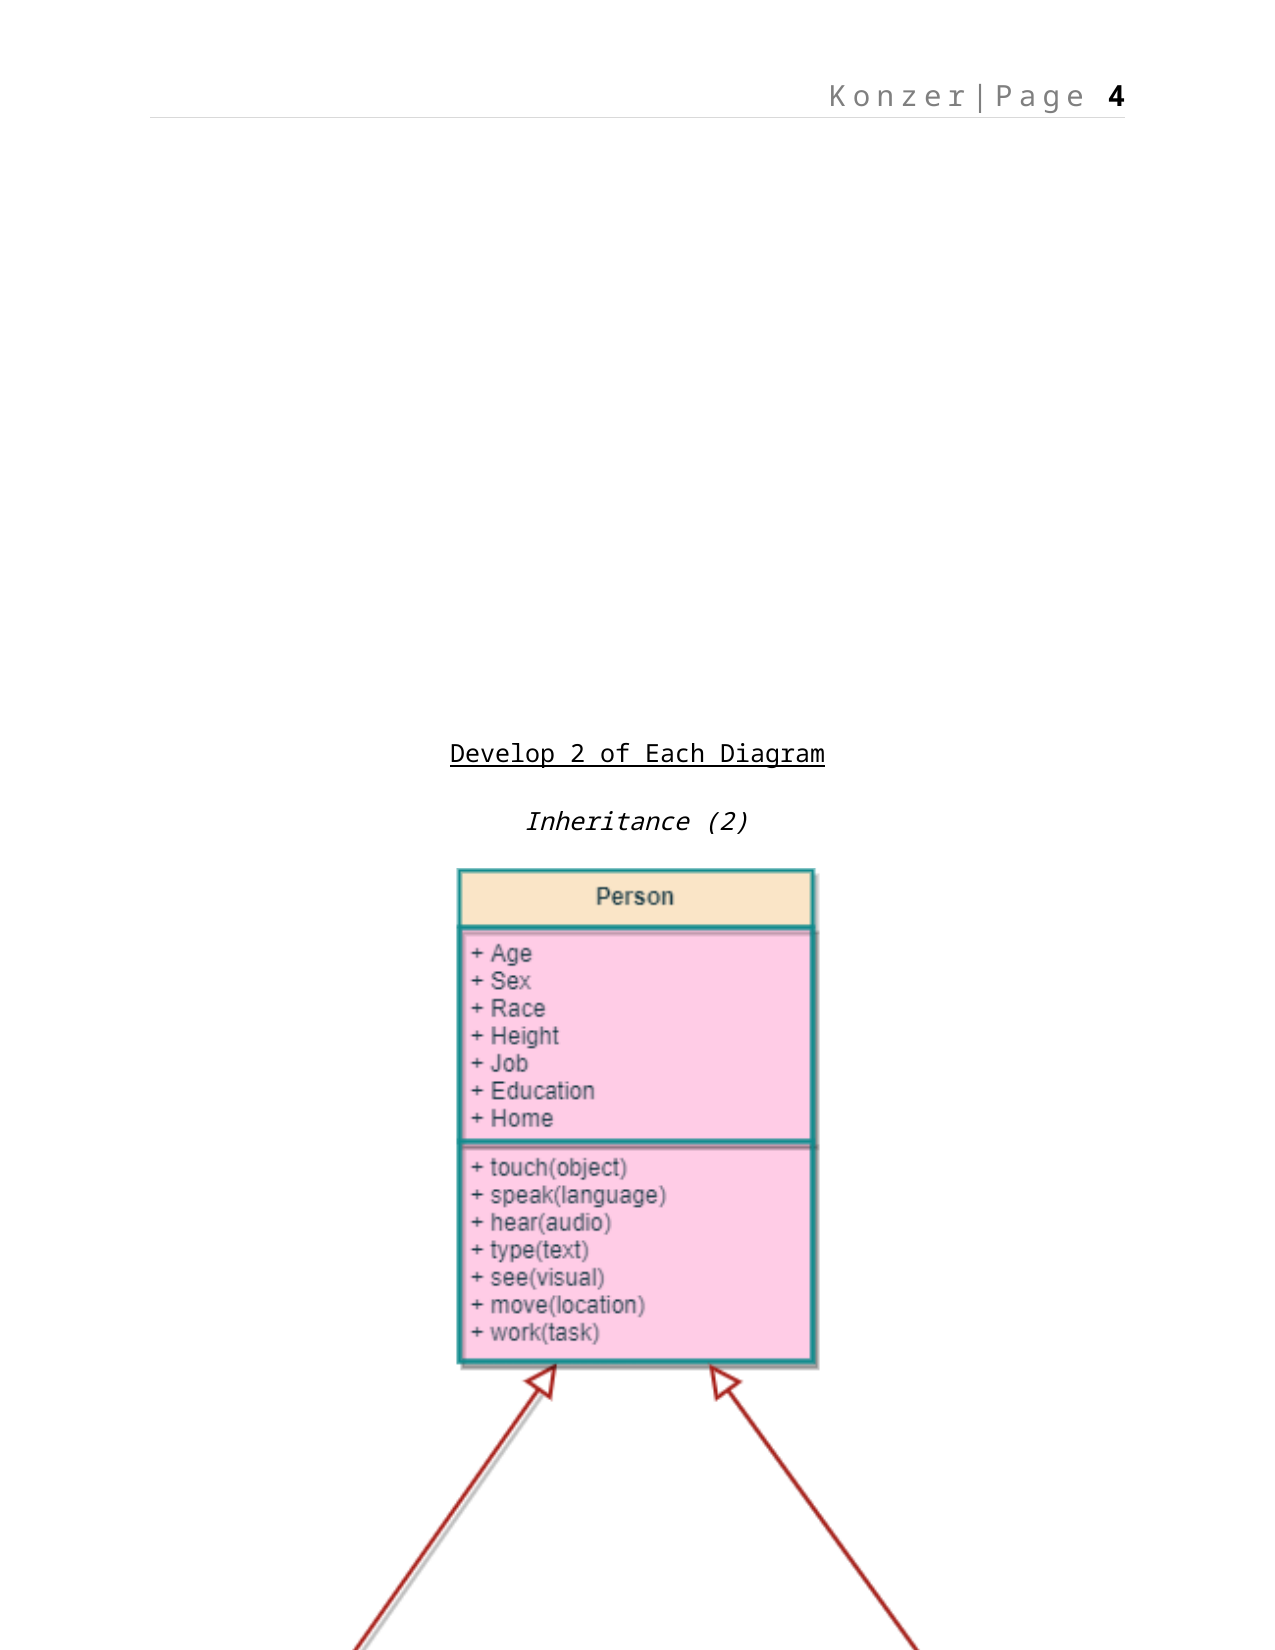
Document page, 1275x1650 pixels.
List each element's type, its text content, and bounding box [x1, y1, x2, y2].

text Develop 2 of Each Diagram [150, 736, 1125, 770]
text Inheritance (2) [150, 804, 1125, 838]
picture [143, 868, 1132, 1650]
